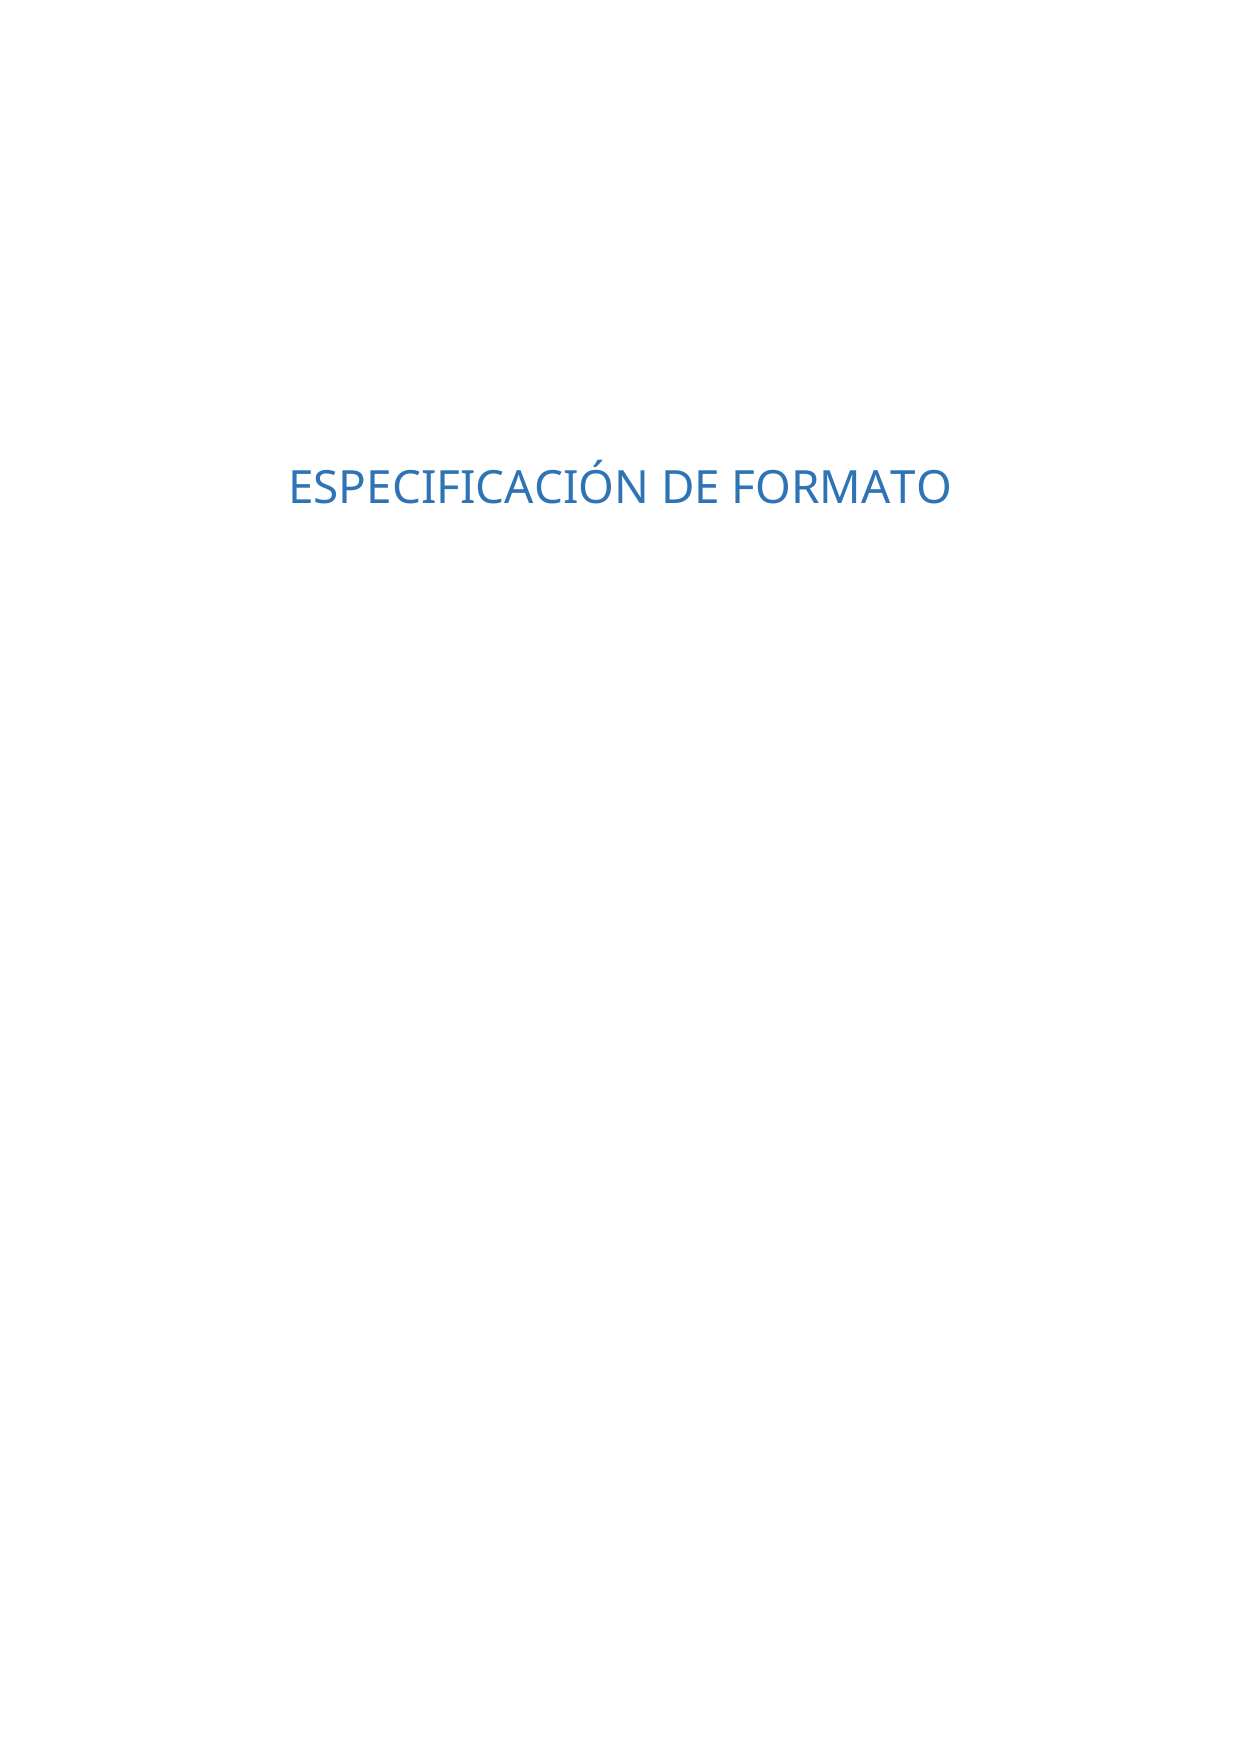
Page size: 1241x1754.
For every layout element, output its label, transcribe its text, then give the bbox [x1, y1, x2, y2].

subtitle ESPECIFICACIÓN DE FORMATO [177, 454, 1063, 517]
